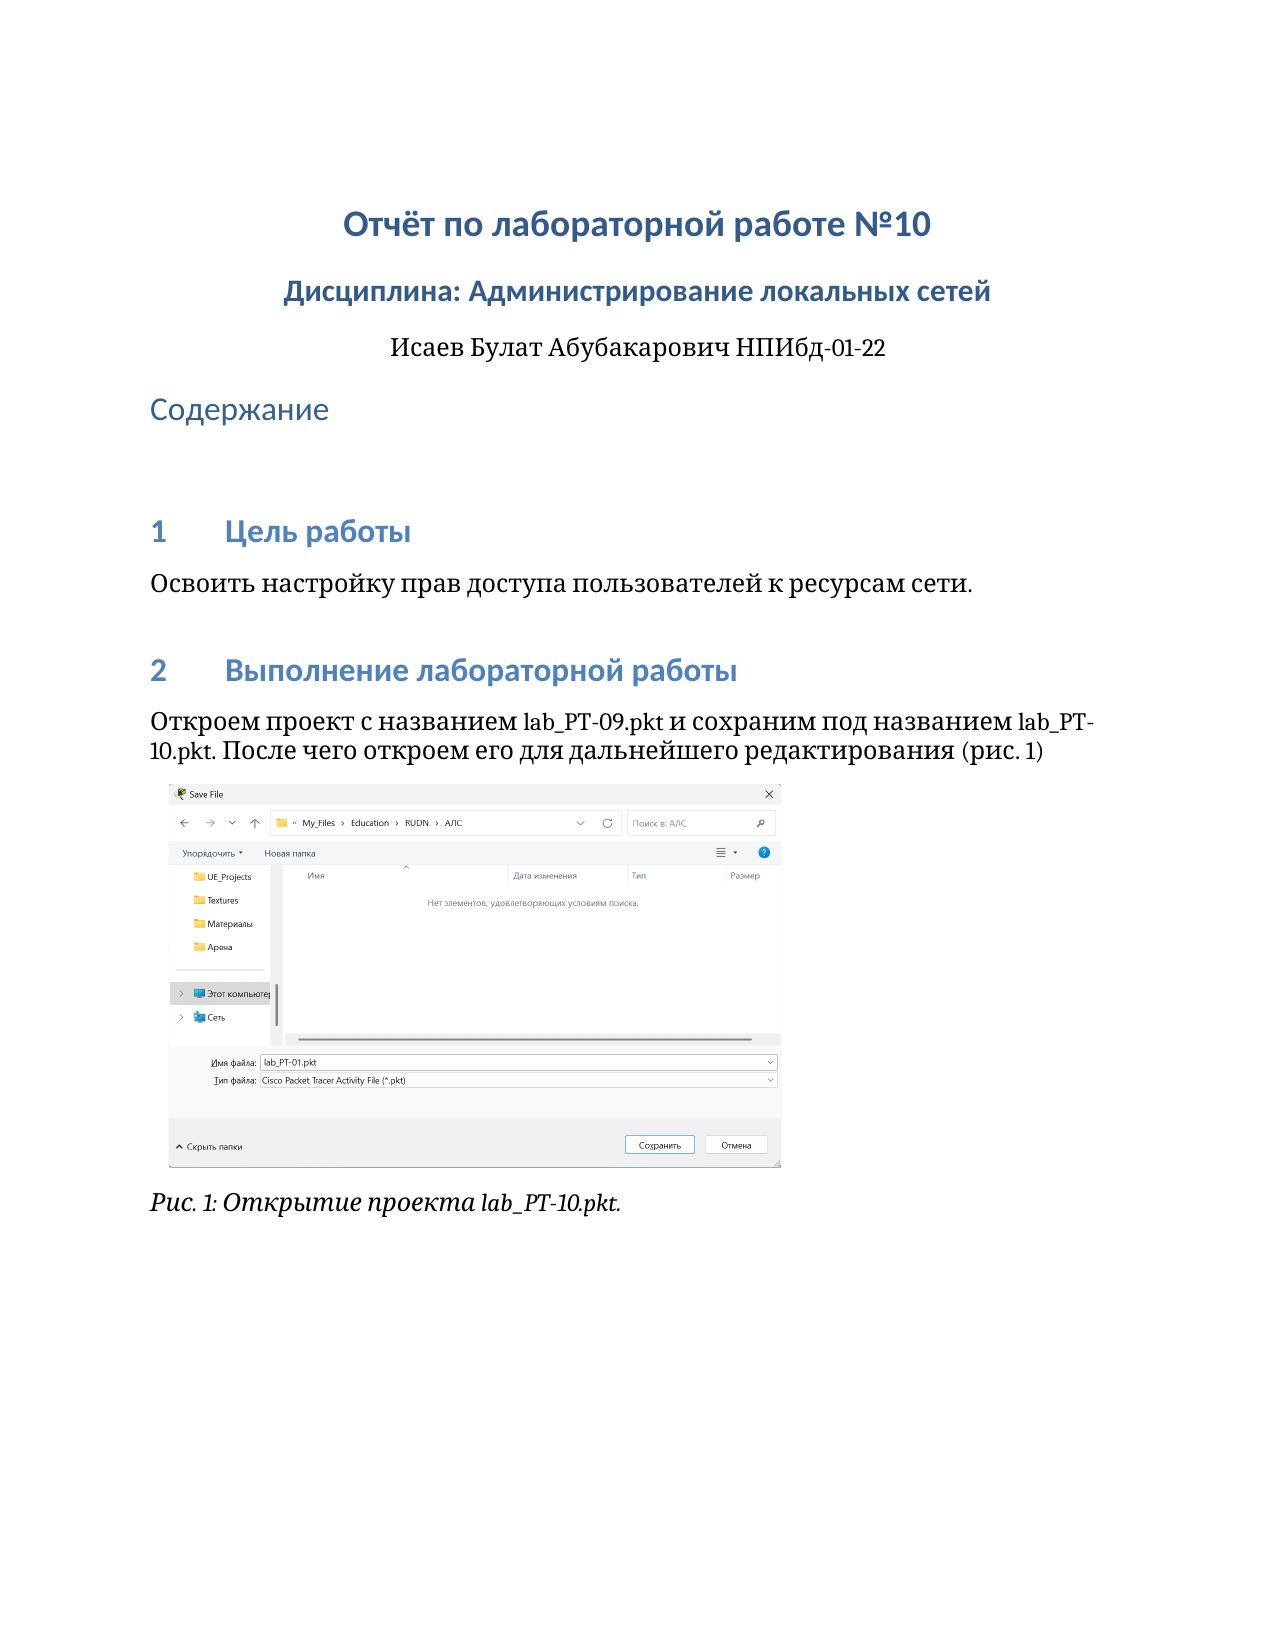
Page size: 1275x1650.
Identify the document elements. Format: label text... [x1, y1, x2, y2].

title Отчёт по лабораторной работе №10 [150, 200, 1125, 246]
subtitle 1 Цель работы [150, 510, 1125, 551]
text Рис. 1: Открытие проекта lab_PT-10.pkt. [150, 1188, 1125, 1217]
subtitle 2 Выполнение лабораторной работы [150, 649, 1125, 689]
subtitle Дисциплина: Администрирование локальных сетей [150, 271, 1125, 309]
text Откроем проект с названием lab_PT-09.pkt и сохраним под названием lab_PT-10.pkt. После чего откроем его для дальнейшего редактирования (рис. 1) [150, 708, 1125, 766]
picture [168, 784, 782, 1168]
text Исаев Булат Абубакарович НПИбд-01-22 [150, 334, 1125, 363]
text Освоить настройку прав доступа пользователей к ресурсам сети. [150, 570, 1125, 599]
